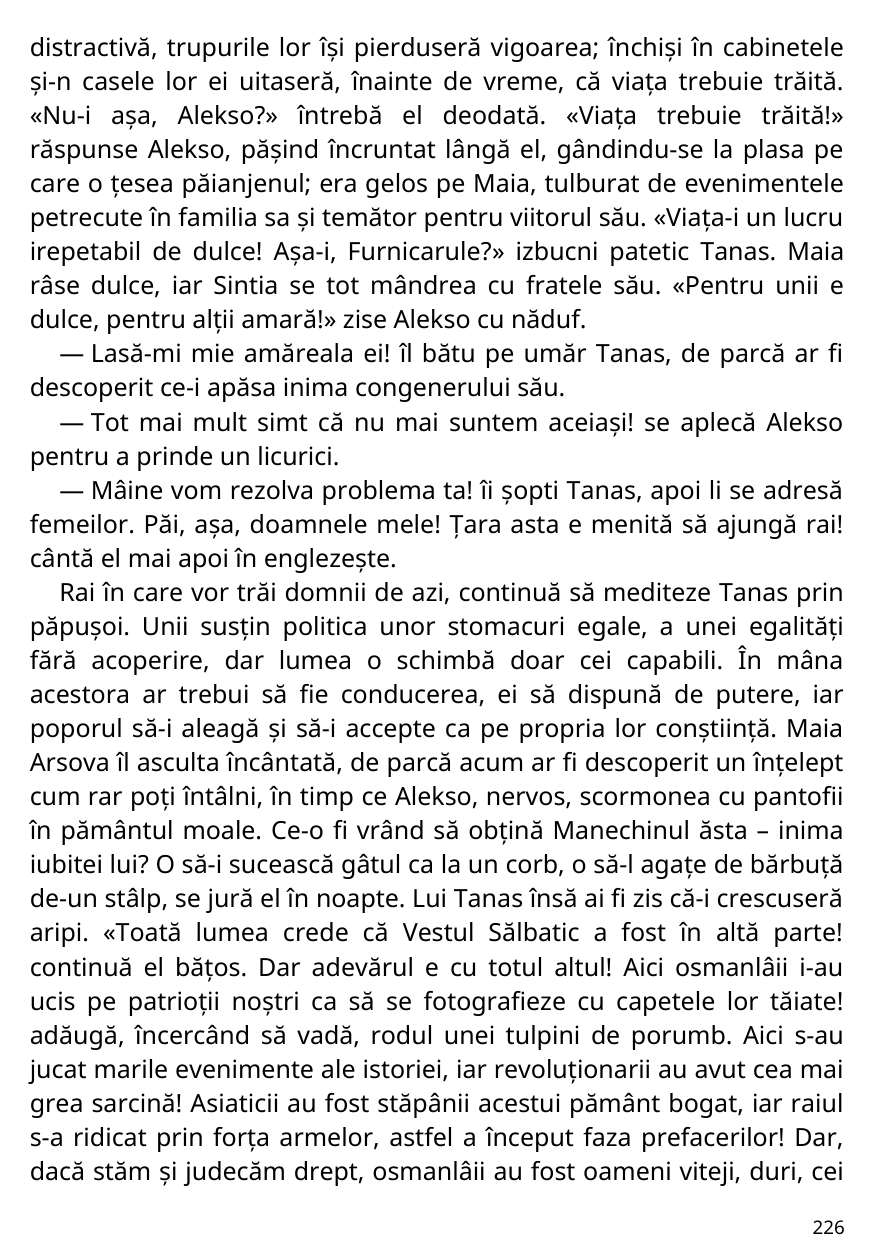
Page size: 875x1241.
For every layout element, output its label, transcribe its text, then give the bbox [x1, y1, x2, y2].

text — Tot mai mult simt că nu mai suntem aceiași! se aplecă Alekso pentru a prinde un licurici. [29, 404, 844, 472]
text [29, 29, 844, 336]
text — Mâine vom rezolva problema ta! îi șopti Tanas, apoi li se adresă femeilor. Păi, așa, doamnele mele! Țara asta e menită să ajungă rai! cântă el mai apoi în englezește. [29, 472, 844, 574]
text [29, 574, 844, 1188]
text — Lasă-mi mie amăreala ei! îl bătu pe umăr Tanas, de parcă ar fi descoperit ce-i apăsa inima congenerului său. [29, 336, 844, 404]
